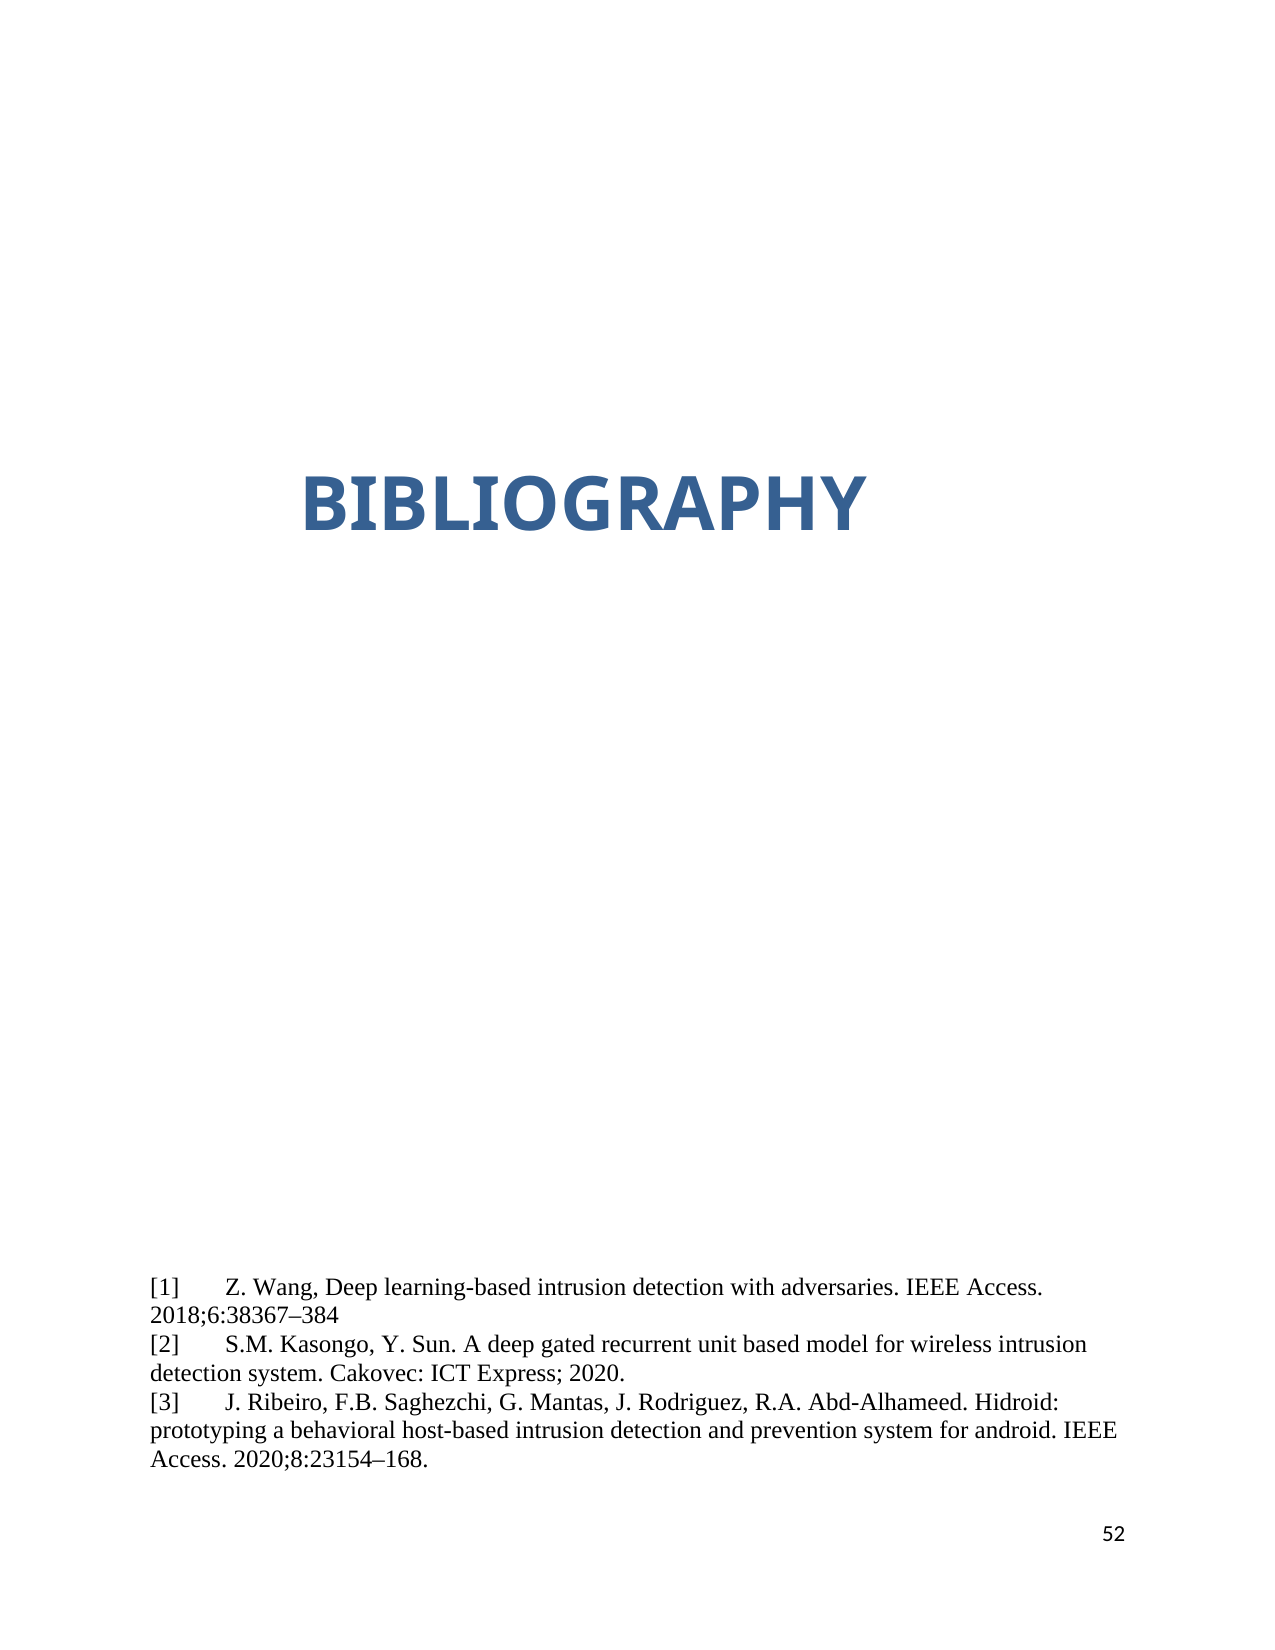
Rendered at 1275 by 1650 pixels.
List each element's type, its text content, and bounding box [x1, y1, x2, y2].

text [3] J. Ribeiro, F.B. Saghezchi, G. Mantas, J. Rodriguez, R.A. Abd-Alhameed. Hidroid: prototyping a behavioral host-based intrusion detection and prevention system for android. IEEE Access. 2020;8:23154–168. [150, 1387, 1125, 1473]
text BIBLIOGRAPHY [150, 450, 1125, 552]
text [1] Z. Wang, Deep learning-based intrusion detection with adversaries. IEEE Access. 2018;6:38367–384 [150, 1272, 1125, 1329]
text [2] S.M. Kasongo, Y. Sun. A deep gated recurrent unit based model for wireless intrusion detection system. Cakovec: ICT Express; 2020. [150, 1329, 1125, 1387]
